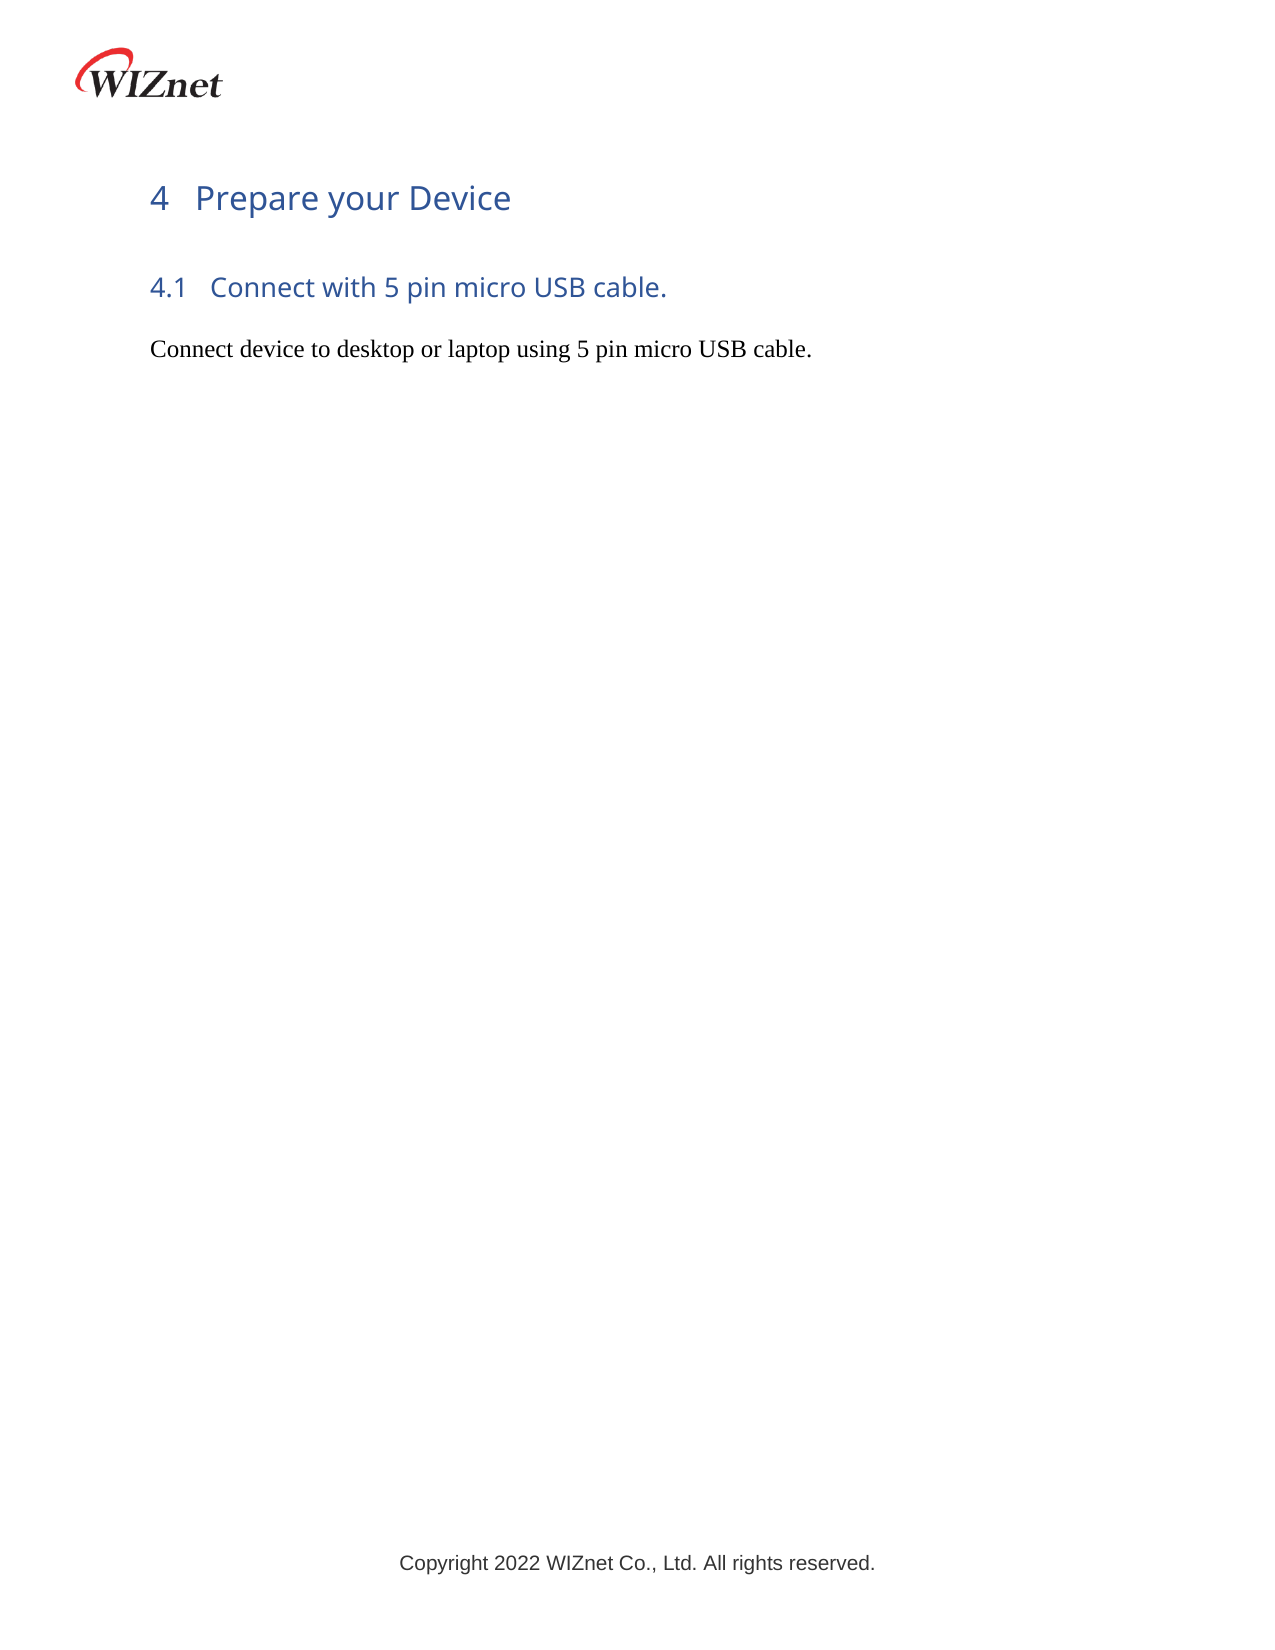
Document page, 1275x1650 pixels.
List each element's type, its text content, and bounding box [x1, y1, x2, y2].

picture [75, 36, 223, 111]
text Connect device to desktop or laptop using 5 pin micro USB cable. [150, 334, 1125, 363]
subtitle Prepare your Device [150, 175, 1125, 220]
subtitle Connect with 5 pin micro USB cable. [150, 268, 1125, 305]
